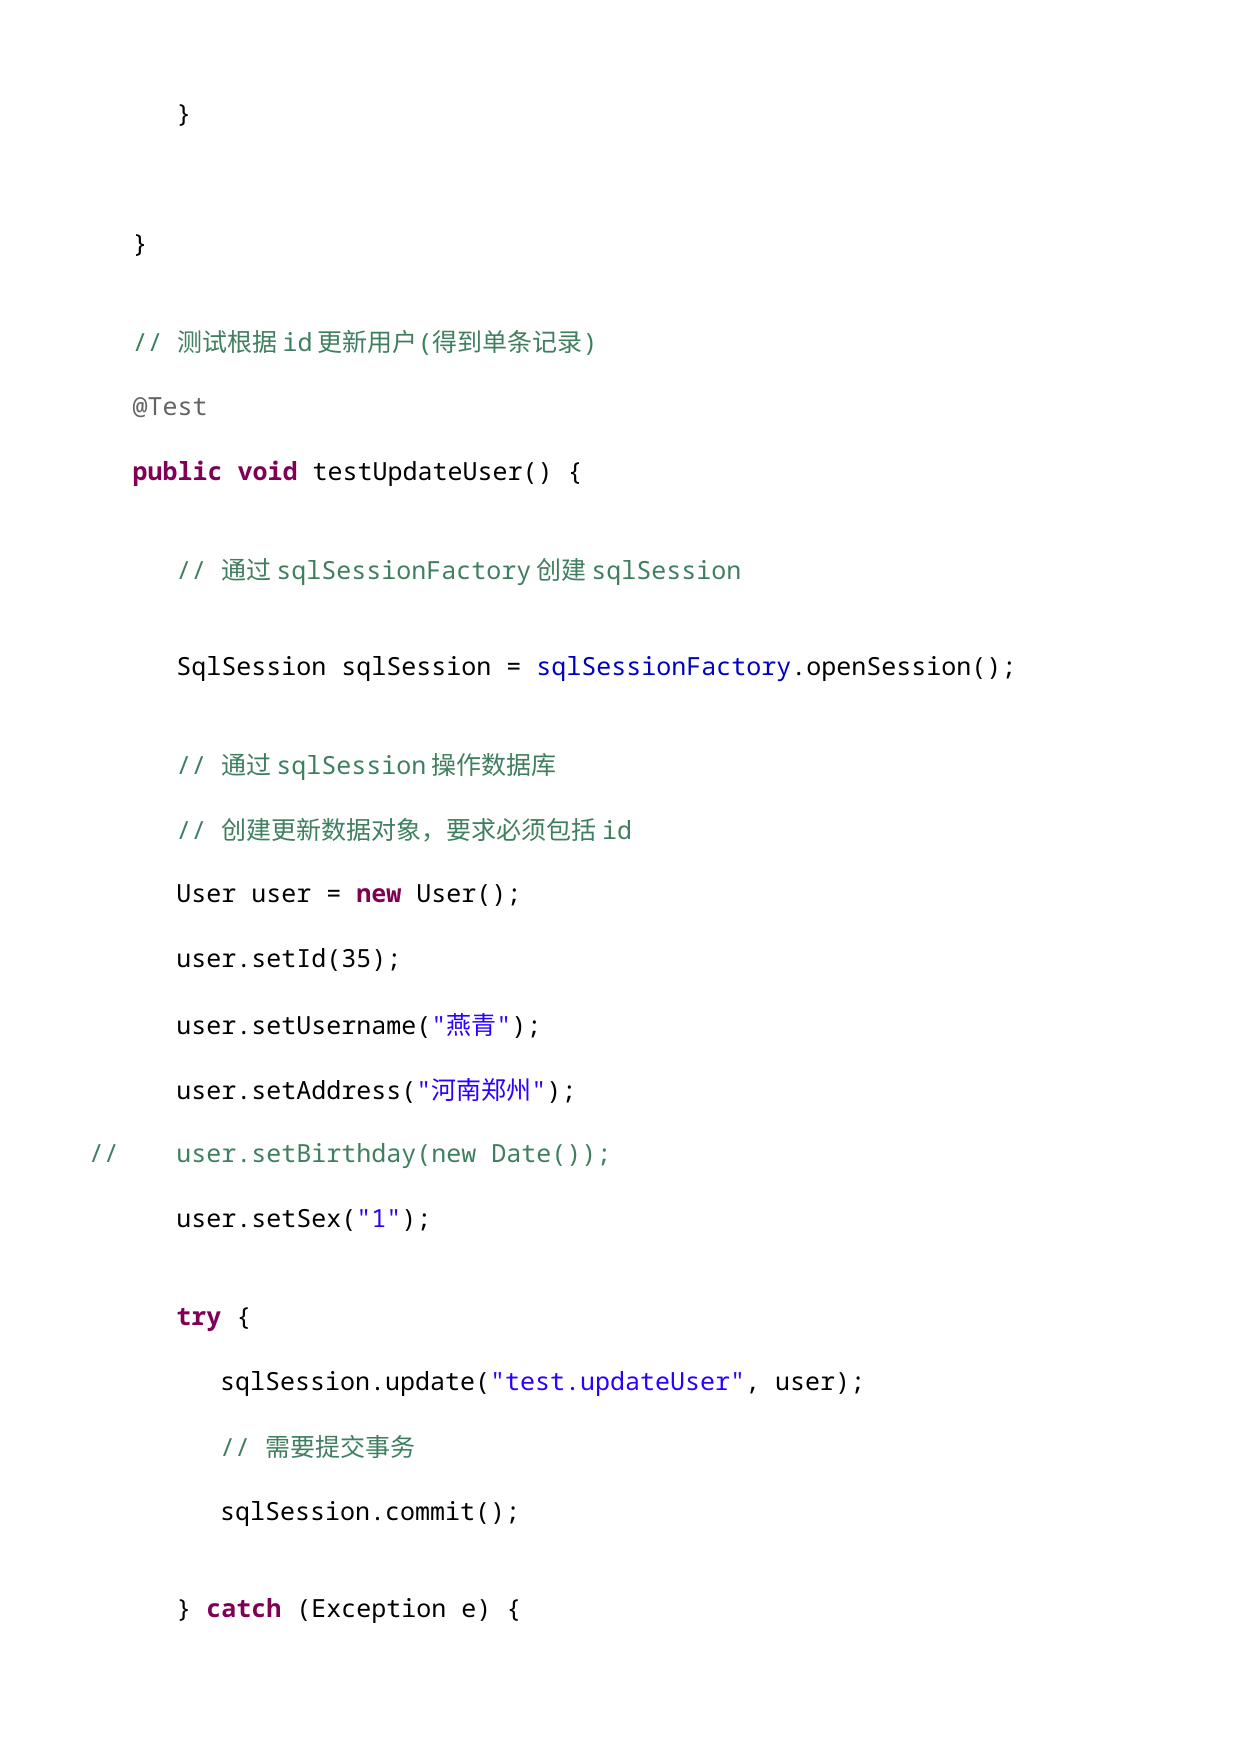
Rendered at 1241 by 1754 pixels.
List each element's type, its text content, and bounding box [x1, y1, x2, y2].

text user.setSex("1"); [89, 1186, 1167, 1251]
text } catch (Exception e) { [89, 1576, 1167, 1641]
text // 创建更新数据对象，要求必须包括 id [89, 796, 1167, 861]
text public void testUpdateUser() { [89, 438, 1167, 503]
text } [89, 81, 1167, 146]
text @Test [89, 373, 1167, 438]
text try { [89, 1283, 1167, 1348]
text // 通过sqlSession操作数据库 [89, 731, 1167, 796]
text user.setAddress("河南郑州"); [89, 1056, 1167, 1121]
text } [89, 211, 1167, 276]
text User user = new User(); [89, 861, 1167, 926]
text SqlSession sqlSession = sqlSessionFactory.openSession(); [89, 633, 1167, 698]
text sqlSession.commit(); [89, 1478, 1167, 1543]
text sqlSession.update("test.updateUser", user); [89, 1348, 1167, 1413]
text // 通过sqlSessionFactory创建sqlSession [89, 536, 1167, 601]
text user.setId(35); [89, 926, 1167, 991]
text // 需要提交事务 [89, 1413, 1167, 1478]
text // 测试根据id更新用户(得到单条记录) [89, 308, 1167, 373]
text // user.setBirthday(new Date()); [89, 1121, 1167, 1186]
text user.setUsername("燕青"); [89, 991, 1167, 1056]
